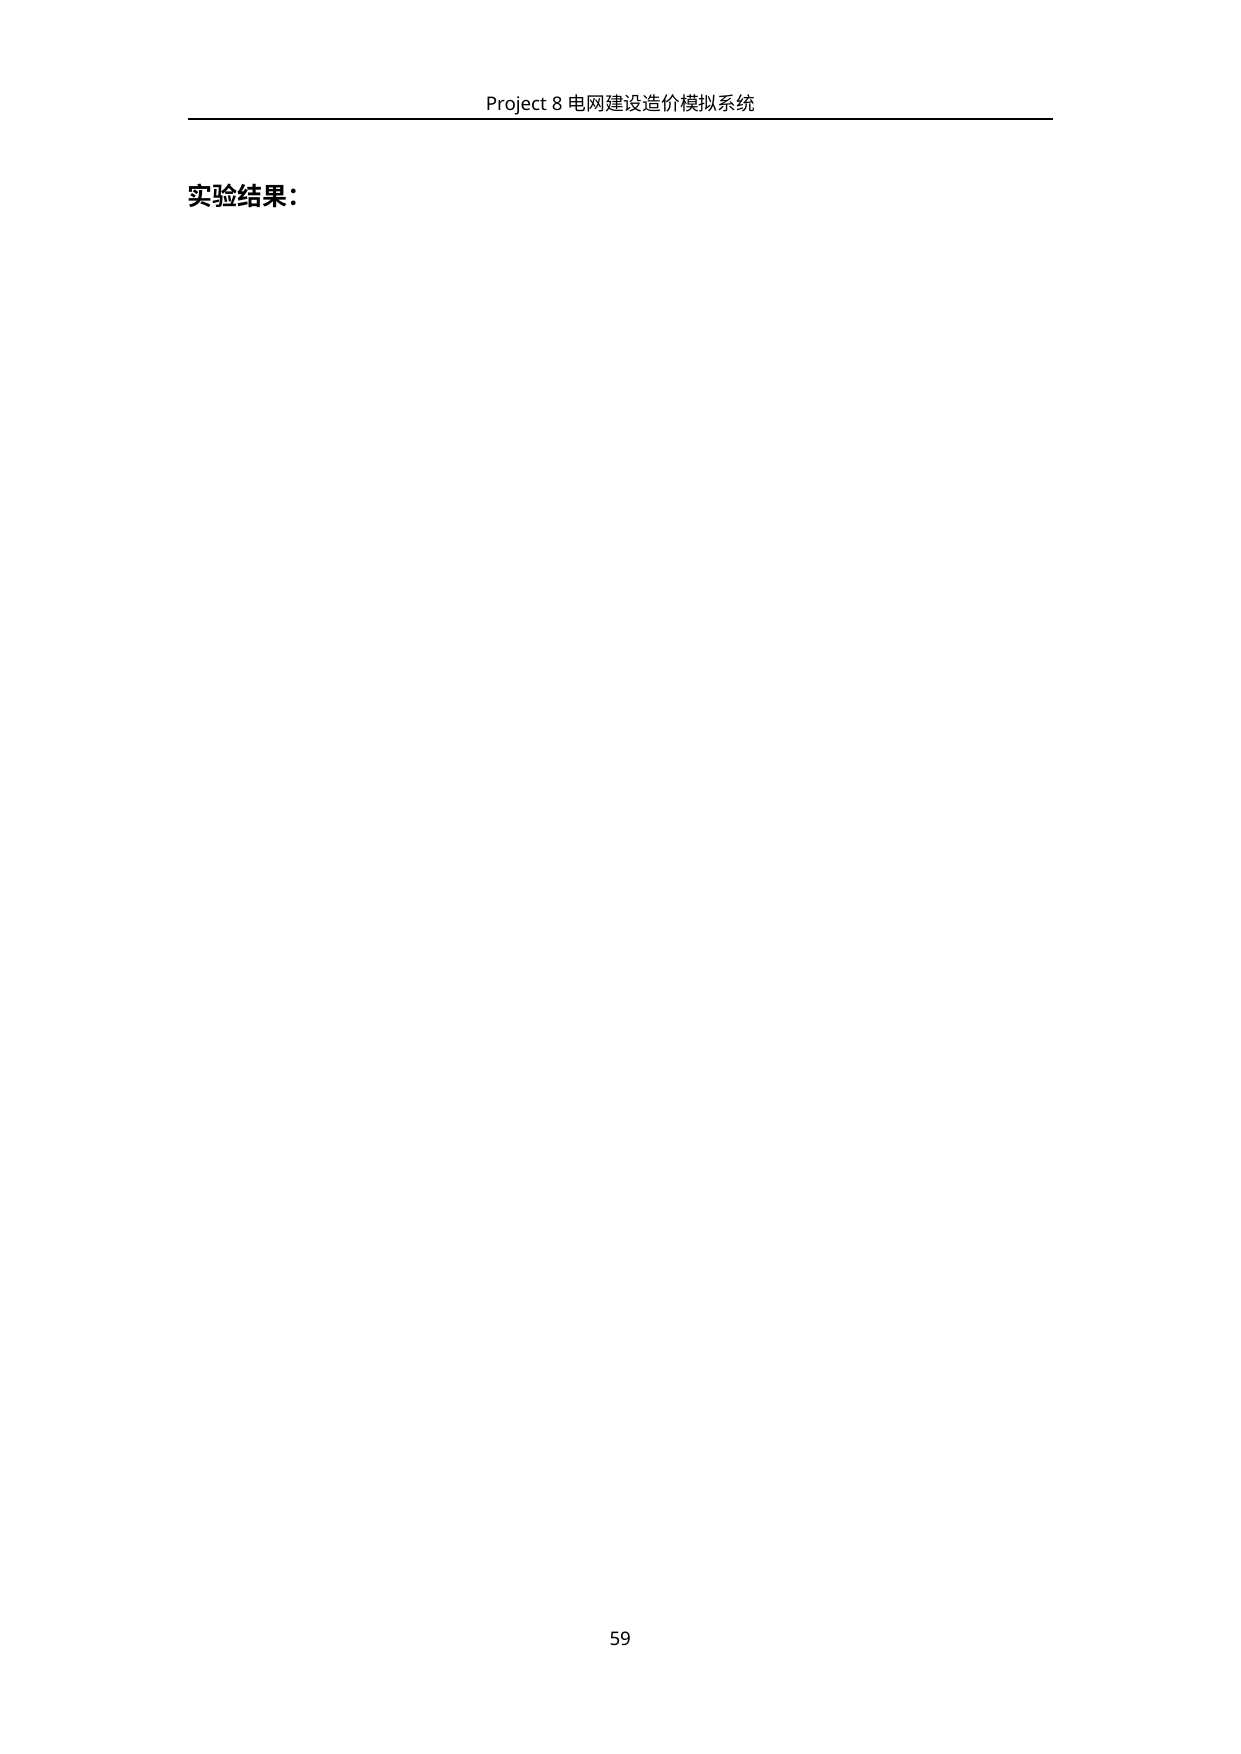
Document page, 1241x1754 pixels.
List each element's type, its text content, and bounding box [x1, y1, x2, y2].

text 实验结果： [187, 162, 1053, 227]
